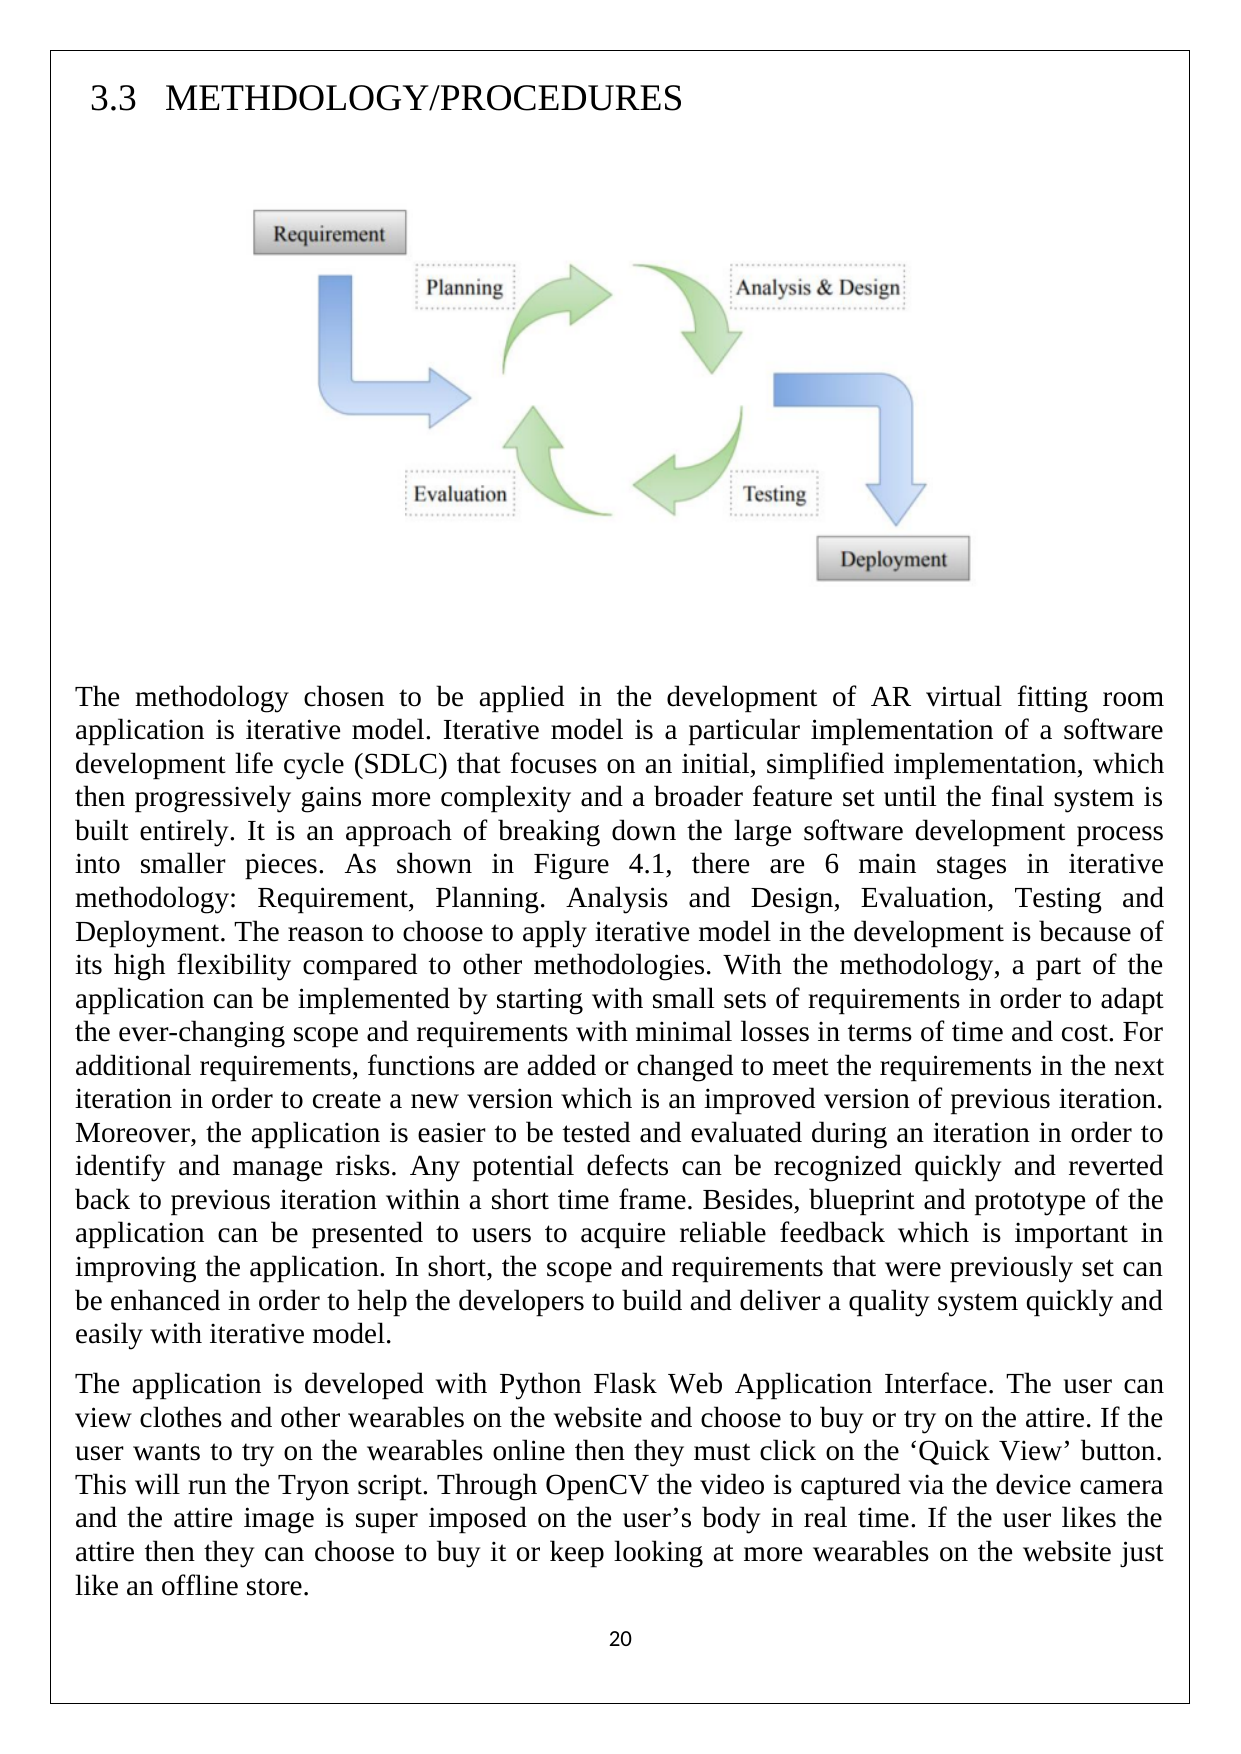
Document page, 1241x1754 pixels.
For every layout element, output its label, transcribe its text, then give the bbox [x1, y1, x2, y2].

picture [89, 177, 1110, 635]
text The methodology chosen to be applied in the development of AR virtual fitting room application is iterative model. Iterative model is a particular implementation of a software development life cycle (SDLC) that focuses on an initial, simplified implementation, which then progressively gains more complexity and a broader feature set until the final system is built entirely. It is an approach of breaking down the large software development process into smaller pieces. As shown in Figure 4.1, there are 6 main stages in iterative methodology: Requirement, Planning. Analysis and Design, Evaluation, Testing and Deployment. The reason to choose to apply iterative model in the development is because of its high flexibility compared to other methodologies. With the methodology, a part of the application can be implemented by starting with small sets of requirements in order to adapt the ever-changing scope and requirements with minimal losses in terms of time and cost. For additional requirements, functions are added or changed to meet the requirements in the next iteration in order to create a new version which is an improved version of previous iteration. Moreover, the application is easier to be tested and evaluated during an iteration in order to identify and manage risks. Any potential defects can be recognized quickly and reverted back to previous iteration within a short time frame. Besides, blueprint and prototype of the application can be presented to users to acquire reliable feedback which is important in improving the application. In short, the scope and requirements that were previously set can be enhanced in order to help the developers to build and deliver a quality system quickly and easily with iterative model. [75, 679, 1165, 1350]
list METHDOLOGY/PROCEDURES [90, 75, 1165, 118]
text The application is developed with Python Flask Web Application Interface. The user can view clothes and other wearables on the website and choose to buy or try on the attire. If the user wants to try on the wearables online then they must click on the ‘Quick View’ button. This will run the Tryon script. Through OpenCV the video is captured via the device camera and the attire image is super imposed on the user’s body in real time. If the user likes the attire then they can choose to buy it or keep looking at more wearables on the website just like an offline store. [75, 1366, 1165, 1601]
